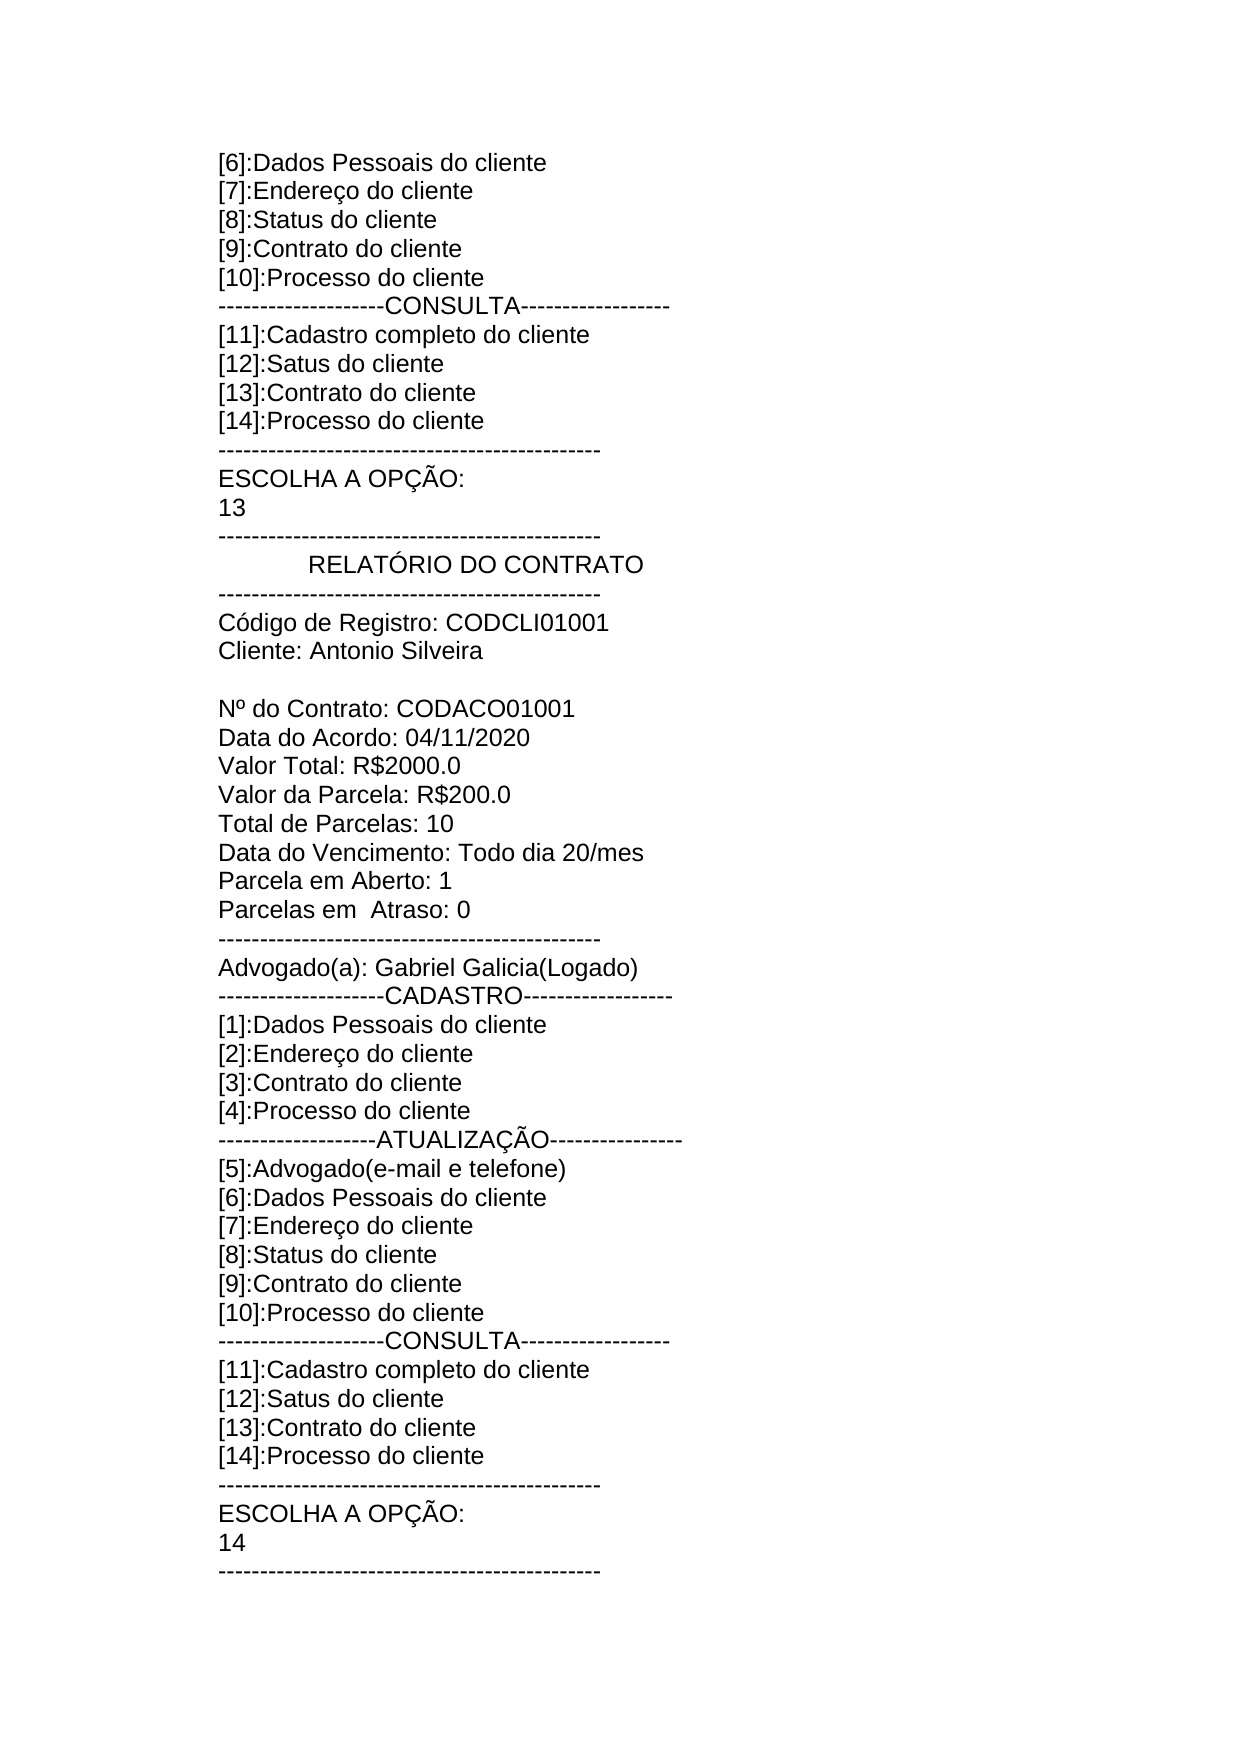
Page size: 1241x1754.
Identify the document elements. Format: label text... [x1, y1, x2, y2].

list [2]:Endereço do cliente [218, 1039, 1063, 1068]
list [9]:Contrato do cliente [218, 1269, 1063, 1298]
list [10]:Processo do cliente [218, 263, 1063, 291]
list [14]:Processo do cliente [218, 406, 1063, 435]
list [6]:Dados Pessoais do cliente [218, 148, 1063, 176]
list [12]:Satus do cliente [218, 349, 1063, 378]
list 14 [218, 1528, 1063, 1556]
list [13]:Contrato do cliente [218, 378, 1063, 406]
list [5]:Advogado(e-mail e telefone) [218, 1154, 1063, 1183]
list [1]:Dados Pessoais do cliente [218, 1010, 1063, 1039]
list RELATÓRIO DO CONTRATO [218, 550, 1063, 579]
list -------------------ATUALIZAÇÃO---------------- [218, 1125, 1063, 1154]
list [218, 1556, 1063, 1585]
list [12]:Satus do cliente [218, 1384, 1063, 1413]
list [13]:Contrato do cliente [218, 1413, 1063, 1441]
list Parcela em Aberto: 1 [218, 866, 1063, 895]
list Data do Vencimento: Todo dia 20/mes [218, 838, 1063, 866]
list Cliente: Antonio Silveira [218, 636, 1063, 665]
list [7]:Endereço do cliente [218, 176, 1063, 205]
list Nº do Contrato: CODACO01001 [218, 694, 1063, 723]
list [8]:Status do cliente [218, 1240, 1063, 1269]
list ESCOLHA A OPÇÃO: [218, 464, 1063, 493]
list --------------------CADASTRO------------------ [218, 981, 1063, 1010]
list Advogado(a): Gabriel Galicia(Logado) [218, 953, 1063, 981]
list Data do Acordo: 04/11/2020 [218, 723, 1063, 751]
list Parcelas em Atraso: 0 [218, 895, 1063, 924]
list ---------------------------------------------- [218, 435, 1063, 464]
list [11]:Cadastro completo do cliente [218, 320, 1063, 349]
list 13 [218, 493, 1063, 521]
list --------------------CONSULTA------------------ [218, 1326, 1063, 1355]
list ---------------------------------------------- [218, 521, 1063, 550]
list [7]:Endereço do cliente [218, 1211, 1063, 1240]
list Valor da Parcela: R$200.0 [218, 780, 1063, 809]
list [10]:Processo do cliente [218, 1298, 1063, 1326]
list ESCOLHA A OPÇÃO: [218, 1499, 1063, 1528]
list Código de Registro: CODCLI01001 [218, 608, 1063, 636]
list Total de Parcelas: 10 [218, 809, 1063, 838]
list ---------------------------------------------- [218, 924, 1063, 953]
list [8]:Status do cliente [218, 205, 1063, 234]
list ---------------------------------------------- [218, 579, 1063, 608]
list --------------------CONSULTA------------------ [218, 291, 1063, 320]
list [14]:Processo do cliente [218, 1441, 1063, 1470]
list [9]:Contrato do cliente [218, 234, 1063, 263]
list [6]:Dados Pessoais do cliente [218, 1183, 1063, 1211]
list Valor Total: R$2000.0 [218, 751, 1063, 780]
list [4]:Processo do cliente [218, 1096, 1063, 1125]
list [218, 1470, 1063, 1499]
list [3]:Contrato do cliente [218, 1068, 1063, 1096]
list [11]:Cadastro completo do cliente [218, 1355, 1063, 1384]
